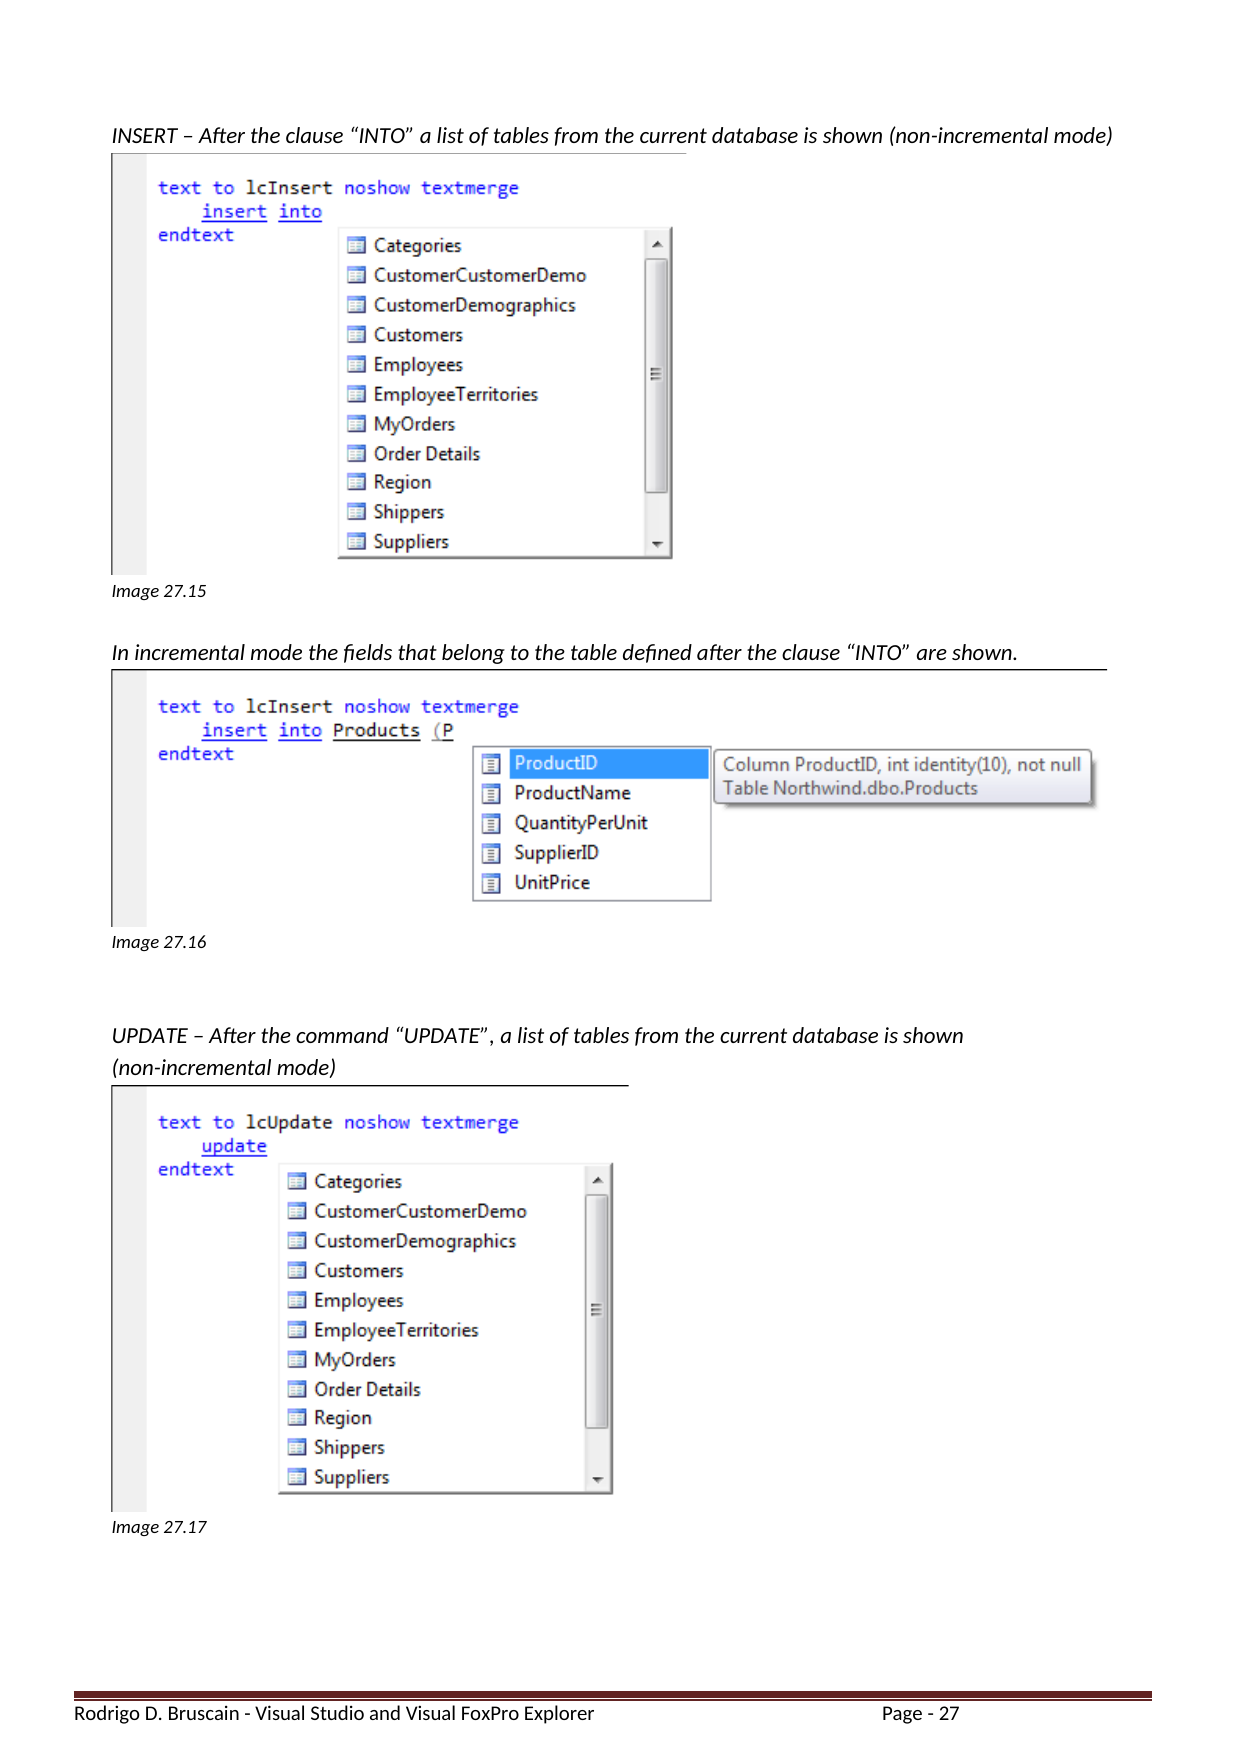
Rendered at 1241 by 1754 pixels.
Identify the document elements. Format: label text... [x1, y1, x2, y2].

list UPDATE – After the command “UPDATE”, a list of tables from the current database is shown (non-incremental mode) [111, 1021, 1152, 1081]
list Image 27.15 [111, 579, 1152, 602]
picture [111, 669, 1108, 927]
picture [111, 1085, 629, 1512]
list In incremental mode the fields that belong to the table defined after the clause “INTO” are shown. [111, 638, 1152, 666]
picture [111, 153, 687, 575]
list Image 27.16 [111, 930, 1152, 953]
list INSERT – After the clause “INTO” a list of tables from the current database is shown (non-incremental mode) [111, 121, 1152, 149]
